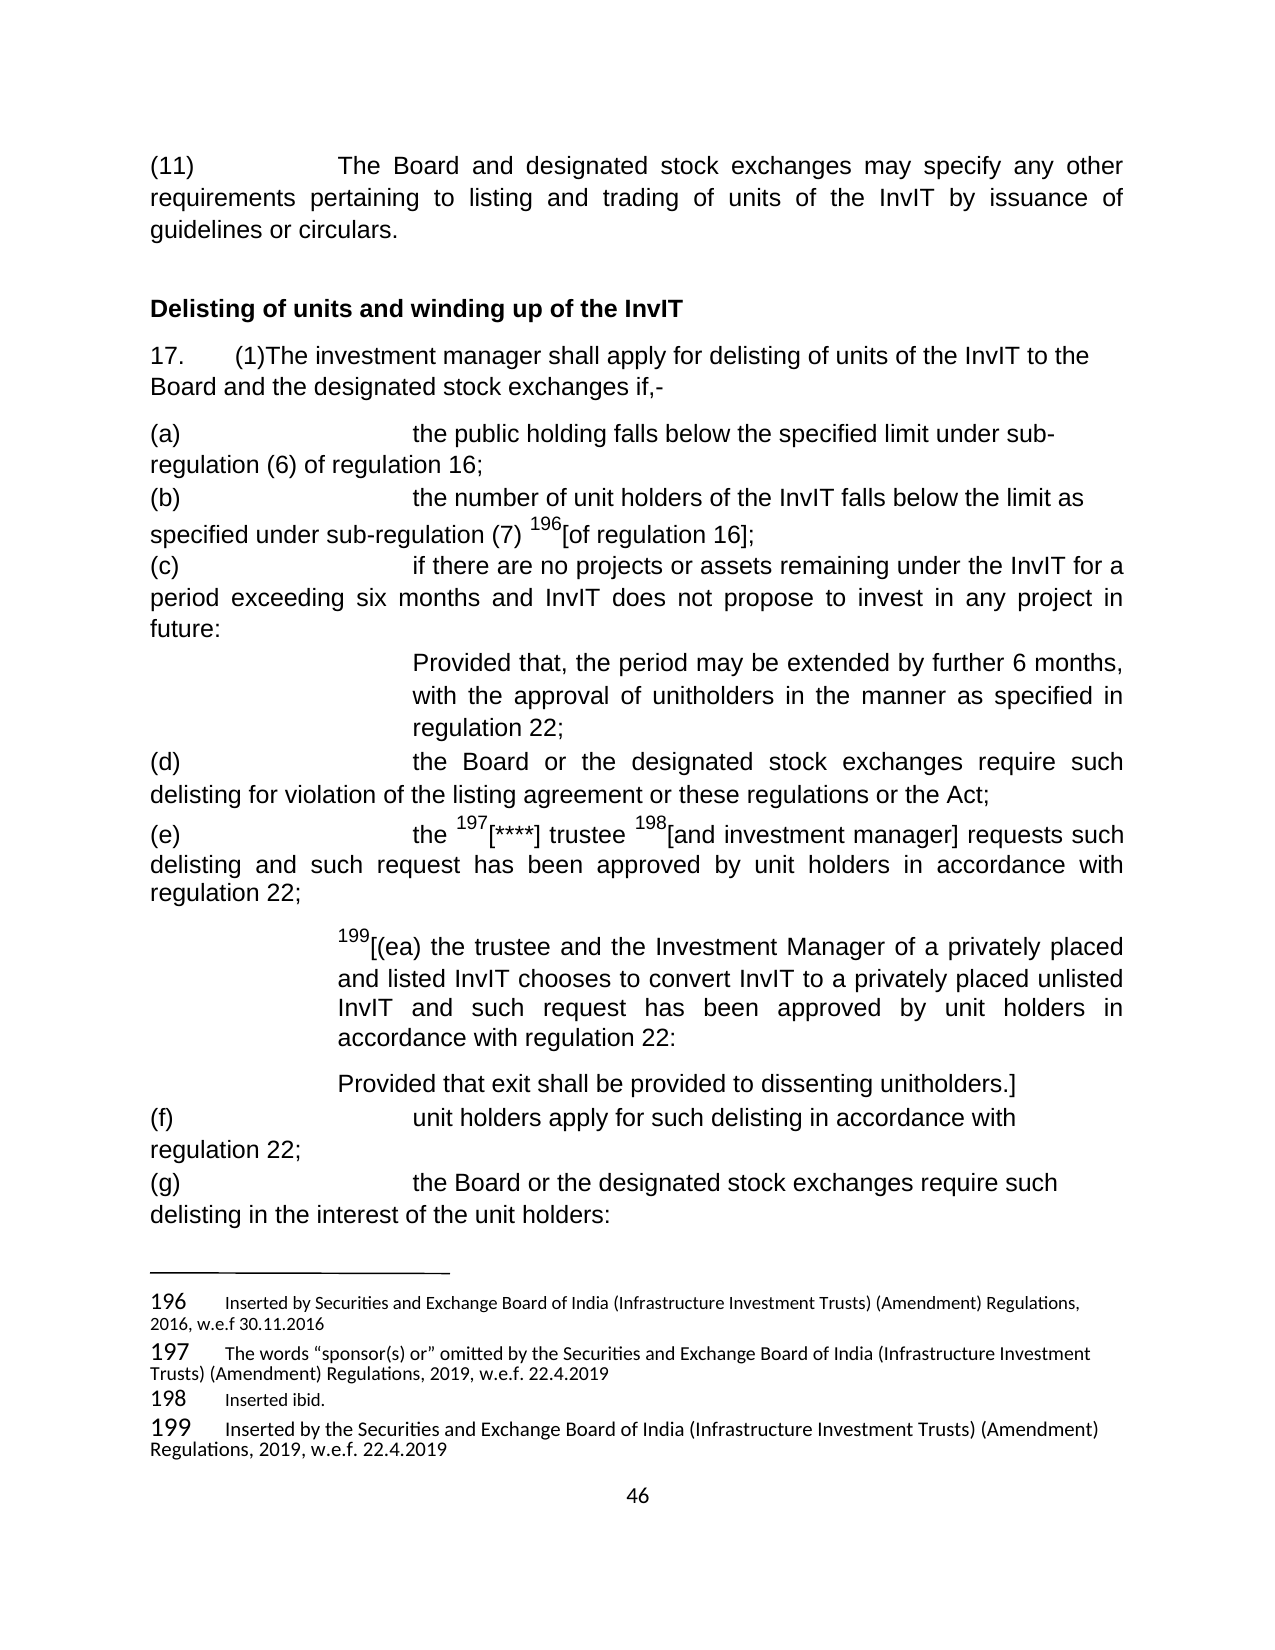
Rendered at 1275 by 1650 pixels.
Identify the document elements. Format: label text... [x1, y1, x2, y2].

text 199[(ea) the trustee and the Investment Manager of a privately placed and listed InvIT chooses to convert InvIT to a privately placed unlisted InvIT and such request has been approved by unit holders in accordance with regulation 22: [337, 924, 1125, 1052]
list the number of unit holders of the InvIT falls below the limit as specified under sub-regulation (7) 196[of regulation 16]; [150, 484, 1125, 551]
text Provided that, the period may be extended by further 6 months, with the approval of unitholders in the manner as specified in regulation 22; [412, 648, 1125, 742]
list Inserted ibid. [150, 1386, 1125, 1411]
list if there are no projects or assets remaining under the InvIT for a period exceeding six months and InvIT does not propose to invest in any project in future: [150, 551, 1125, 643]
list the Board or the designated stock exchanges require such delisting for violation of the listing agreement or these regulations or the Act; [150, 747, 1125, 808]
list (1)The investment manager shall apply for delisting of units of the InvIT to the Board and the designated stock exchanges if,- [150, 341, 1125, 401]
list The Board and designated stock exchanges may specify any other requirements pertaining to listing and trading of units of the InvIT by issuance of guidelines or circulars. [150, 151, 1125, 244]
text 46 [150, 1481, 1125, 1509]
text Provided that exit shall be provided to dissenting unitholders.] [337, 1069, 1125, 1097]
text Delisting of units and winding up of the InvIT [150, 294, 1125, 323]
list The words “sponsor(s) or” omitted by the Securities and Exchange Board of India (Infrastructure Investment Trusts) (Amendment) Regulations, 2019, w.e.f. 22.4.2019 [150, 1339, 1125, 1386]
list the 197[****] trustee 198[and investment manager] requests such delisting and such request has been approved by unit holders in accordance with regulation 22; [150, 813, 1125, 907]
list Inserted by the Securities and Exchange Board of India (Infrastructure Investment Trusts) (Amendment) Regulations, 2019, w.e.f. 22.4.2019 [150, 1416, 1125, 1462]
list unit holders apply for such delisting in accordance with regulation 22; [150, 1103, 1125, 1163]
list Inserted by Securities and Exchange Board of India (Infrastructure Investment Trusts) (Amendment) Regulations, 2016, w.e.f 30.11.2016 [150, 1289, 1125, 1335]
list the public holding falls below the specified limit under sub-regulation (6) of regulation 16; [150, 419, 1125, 479]
list the Board or the designated stock exchanges require such delisting in the interest of the unit holders: [150, 1168, 1125, 1229]
